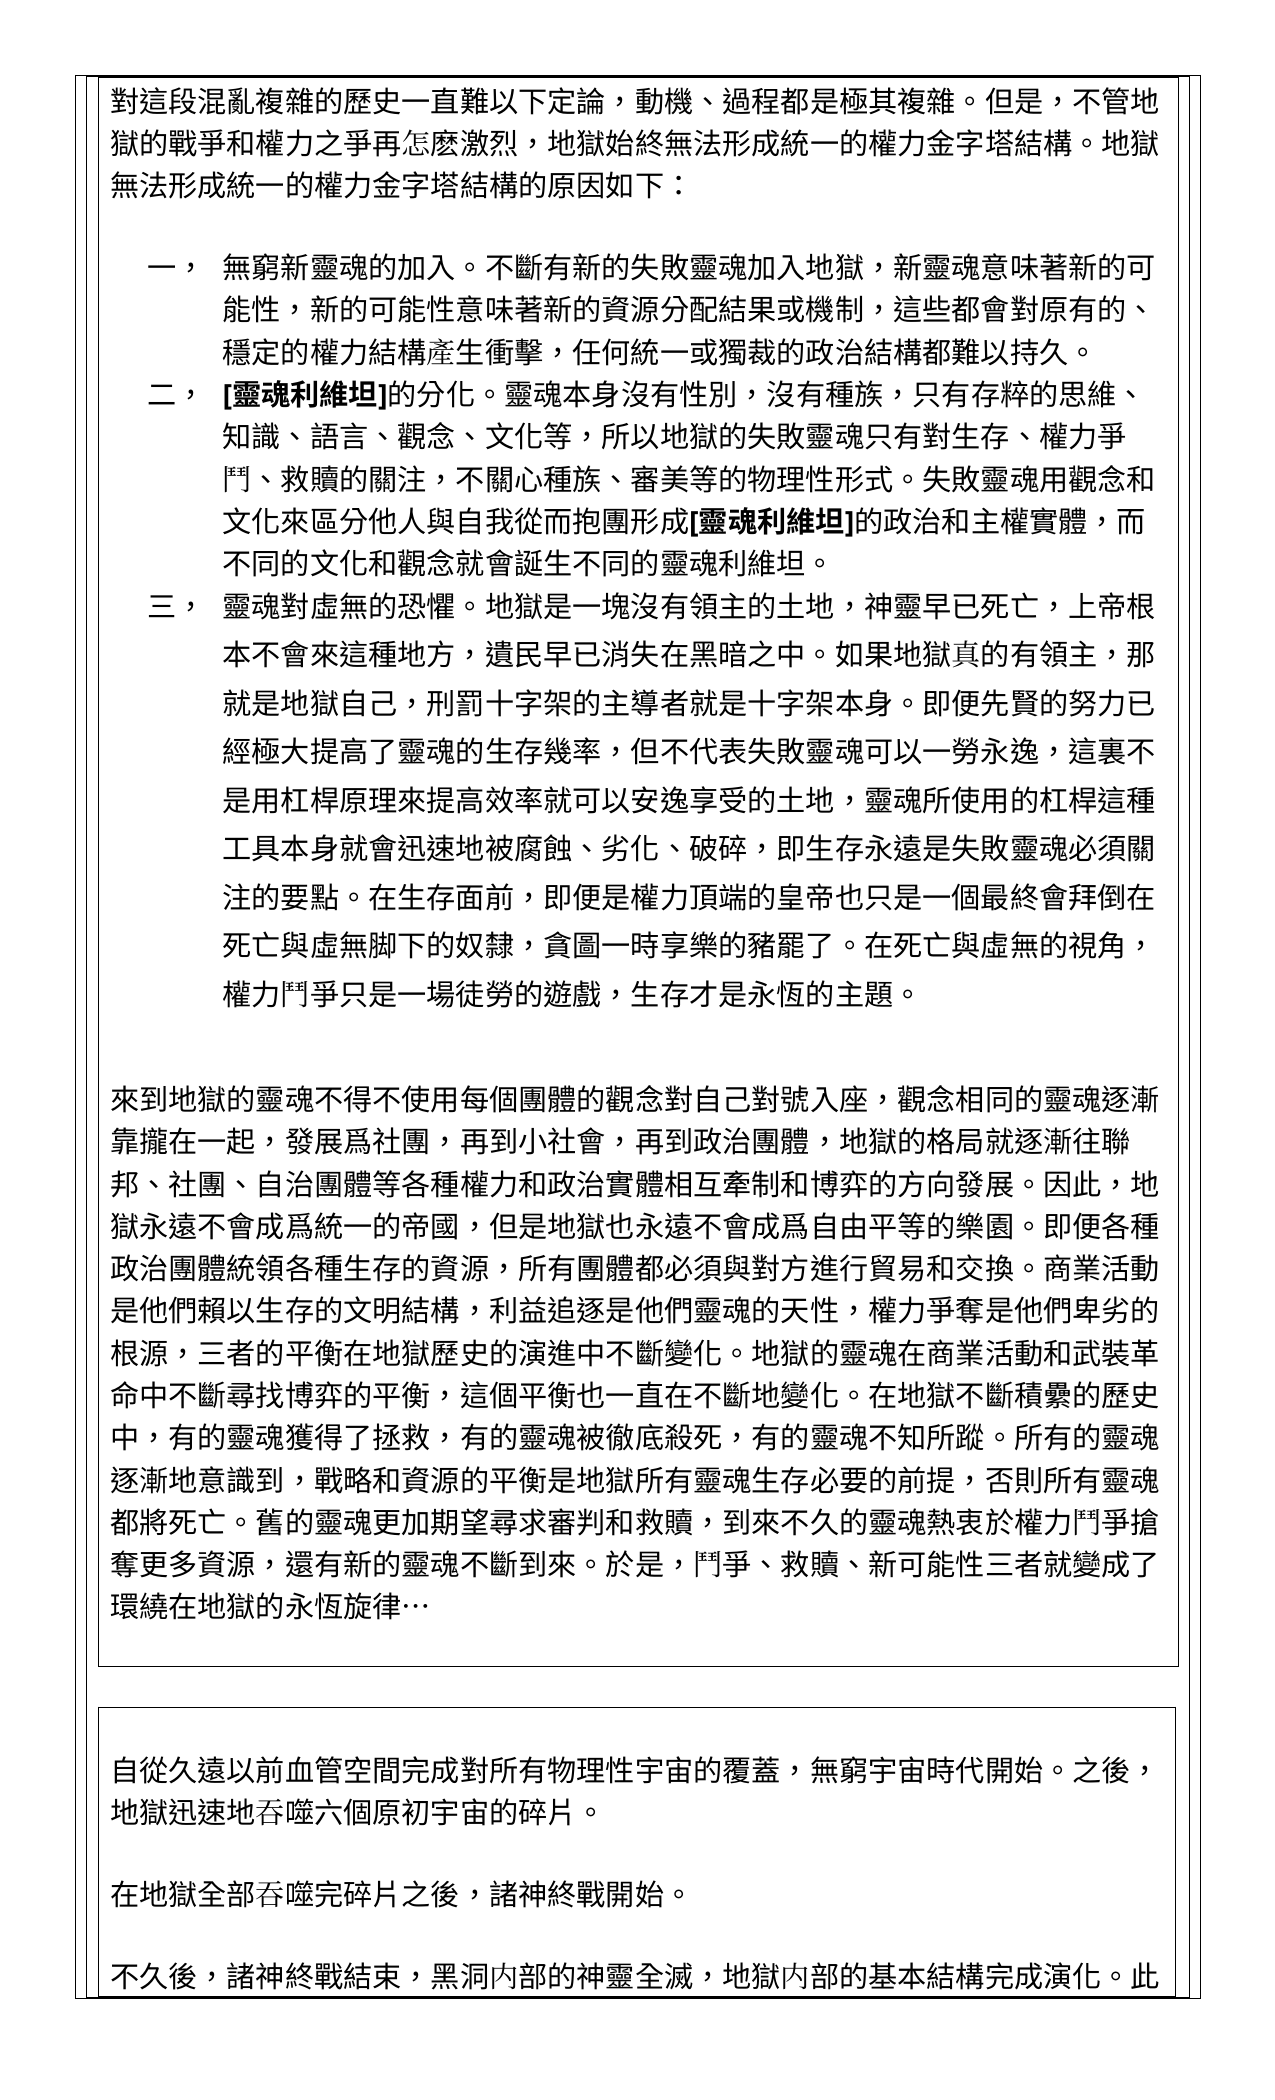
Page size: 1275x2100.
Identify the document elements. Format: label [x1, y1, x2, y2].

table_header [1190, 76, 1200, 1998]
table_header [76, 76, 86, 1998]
table_header [87, 77, 1189, 1997]
